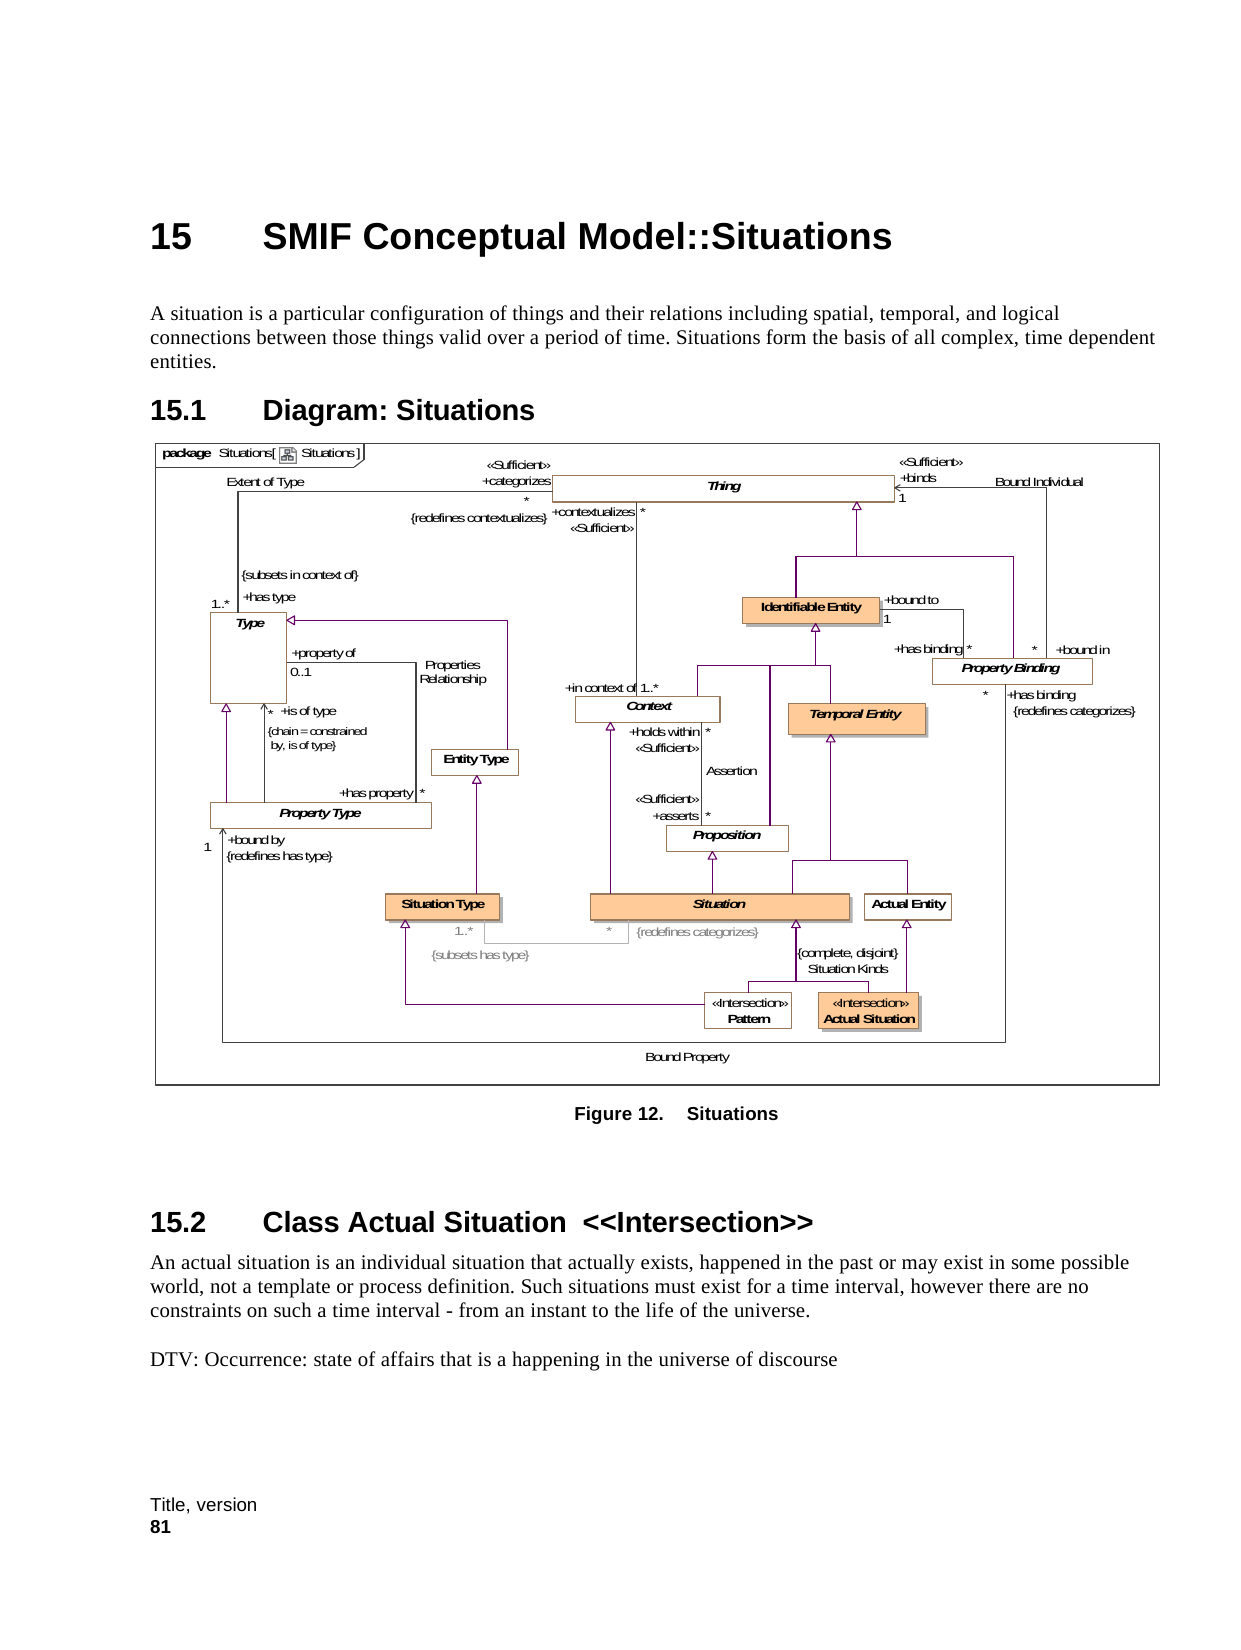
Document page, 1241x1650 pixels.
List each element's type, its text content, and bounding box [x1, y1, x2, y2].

subtitle Diagram: Situations [150, 392, 1165, 426]
subtitle Class Actual Situation <<Intersection>> [150, 1205, 1165, 1238]
list Situations [187, 1103, 1165, 1124]
text A situation is a particular configuration of things and their relations including spatial, temporal, and logical connections between those things valid over a period of time. Situations form the basis of all complex, time dependent entities. [150, 301, 1165, 373]
subtitle SMIF Conceptual Model::Situations [150, 214, 1165, 257]
text An actual situation is an individual situation that actually exists, happened in the past or may exist in some possible world, not a template or process definition. Such situations must exist for a time interval, however there are no constraints on such a time interval - from an instant to the life of the universe. DTV: Occurrence: state of affairs that is a happening in the universe of discourse [150, 1250, 1165, 1394]
